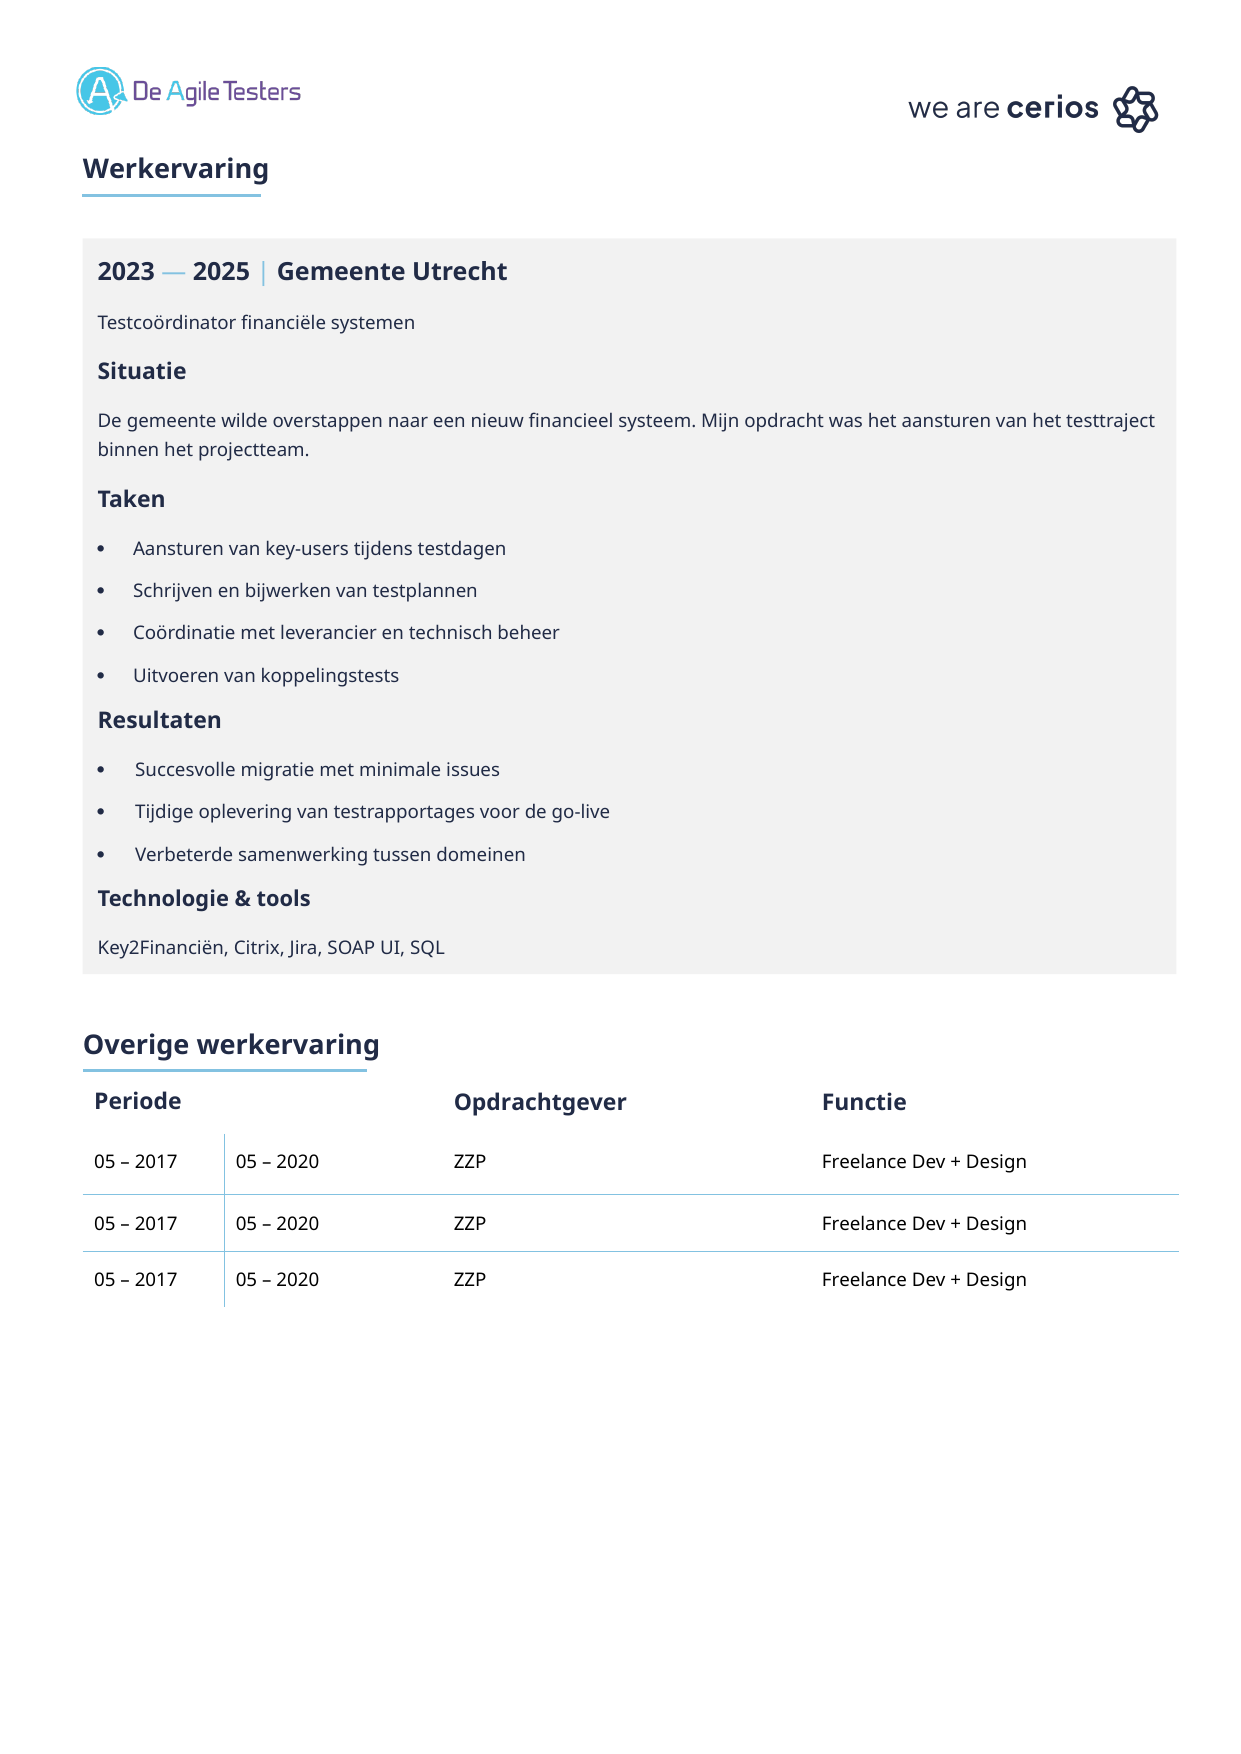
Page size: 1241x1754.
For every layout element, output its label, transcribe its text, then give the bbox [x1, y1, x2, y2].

table_cell Freelance Dev + Design [810, 1134, 1178, 1194]
table_header Functie [810, 1070, 1178, 1133]
table_cell 05 – 2017 [83, 1195, 224, 1251]
text Overige werkervaring [83, 1026, 1171, 1063]
table_cell 05 – 2017 [83, 1252, 224, 1307]
table_cell 05 – 2017 [83, 1134, 224, 1194]
table_header [224, 1070, 442, 1133]
table_cell 05 – 2020 [225, 1252, 442, 1307]
table_cell ZZP [442, 1195, 810, 1251]
picture [76, 67, 302, 115]
table_header Periode [83, 1072, 224, 1133]
table_header Opdrachtgever [442, 1070, 810, 1133]
table_cell Freelance Dev + Design [810, 1252, 1178, 1307]
text Werkervaring [83, 150, 1171, 187]
table_cell 05 – 2020 [225, 1195, 442, 1251]
picture [895, 73, 1173, 146]
table_cell Freelance Dev + Design [810, 1195, 1178, 1251]
table_cell ZZP [442, 1134, 810, 1194]
table_cell ZZP [442, 1252, 810, 1307]
table_cell 05 – 2020 [225, 1134, 442, 1194]
